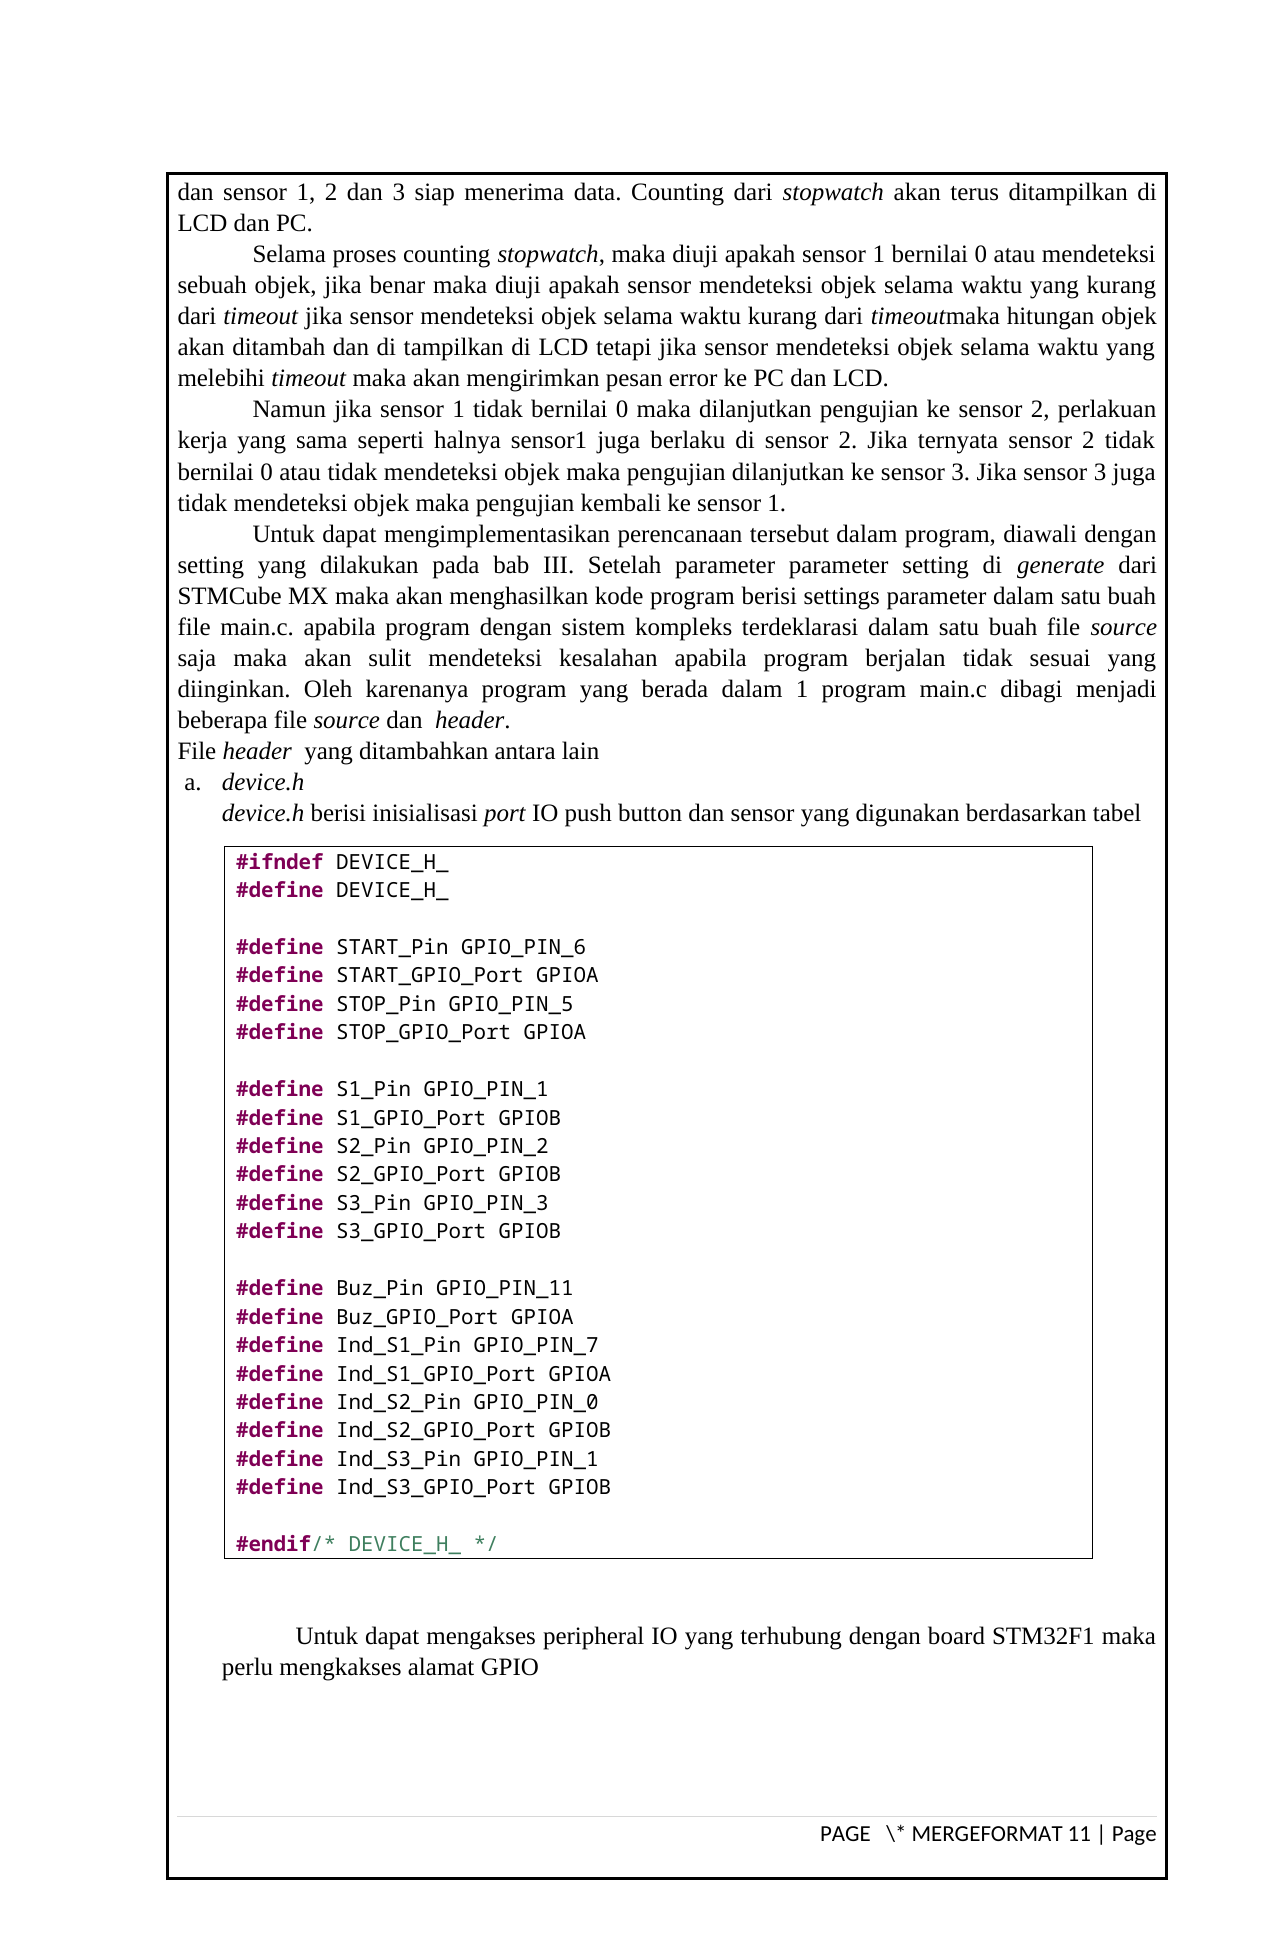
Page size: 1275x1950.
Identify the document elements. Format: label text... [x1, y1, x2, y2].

list Untuk dapat mengakses peripheral IO yang terhubung dengan board STM32F1 maka perlu mengkakses alamat GPIO [222, 1621, 1157, 1681]
table_header #ifndef DEVICE_H_ #define DEVICE_H_ #define START_Pin GPIO_PIN_6 #define START_GPIO_Port GPIOA #define STOP_Pin GPIO_PIN_5 #define STOP_GPIO_Port GPIOA #define S1_Pin GPIO_PIN_1 #define S1_GPIO_Port GPIOB #define S2_Pin GPIO_PIN_2 #define S2_GPIO_Port GPIOB #define S3_Pin GPIO_PIN_3 #define S3_GPIO_Port GPIOB #define Buz_Pin GPIO_PIN_11 #define Buz_GPIO_Port GPIOA #define Ind_S1_Pin GPIO_PIN_7 #define Ind_S1_GPIO_Port GPIOA #define Ind_S2_Pin GPIO_PIN_0 #define Ind_S2_GPIO_Port GPIOB #define Ind_S3_Pin GPIO_PIN_1 #define Ind_S3_GPIO_Port GPIOB #endif/* DEVICE_H_ */ [225, 847, 1092, 1558]
list device.h berisi inisialisasi port IO push button dan sensor yang digunakan berdasarkan tabel [222, 798, 1157, 827]
list Selama proses counting stopwatch, maka diuji apakah sensor 1 bernilai 0 atau mendeteksi sebuah objek, jika benar maka diuji apakah sensor mendeteksi objek selama waktu yang kurang dari timeout jika sensor mendeteksi objek selama waktu kurang dari timeoutmaka hitungan objek akan ditambah dan di tampilkan di LCD tetapi jika sensor mendeteksi objek selama waktu yang melebihi timeout maka akan mengirimkan pesan error ke PC dan LCD. [177, 239, 1157, 392]
list Namun jika sensor 1 tidak bernilai 0 maka dilanjutkan pengujian ke sensor 2, perlakuan kerja yang sama seperti halnya sensor1 juga berlaku di sensor 2. Jika ternyata sensor 2 tidak bernilai 0 atau tidak mendeteksi objek maka pengujian dilanjutkan ke sensor 3. Jika sensor 3 juga tidak mendeteksi objek maka pengujian kembali ke sensor 1. [177, 394, 1157, 516]
list Untuk dapat mengimplementasikan perencanaan tersebut dalam program, diawali dengan setting yang dilakukan pada bab III. Setelah parameter parameter setting di generate dari STMCube MX maka akan menghasilkan kode program berisi settings parameter dalam satu buah file main.c. apabila program dengan sistem kompleks terdeklarasi dalam satu buah file source saja maka akan sulit mendeteksi kesalahan apabila program berjalan tidak sesuai yang diinginkan. Oleh karenanya program yang berada dalam 1 program main.c dibagi menjadi beberapa file source dan header. [177, 519, 1157, 734]
list File header yang ditambahkan antara lain [177, 736, 1157, 765]
list device.h [184, 767, 1157, 796]
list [177, 177, 1157, 237]
